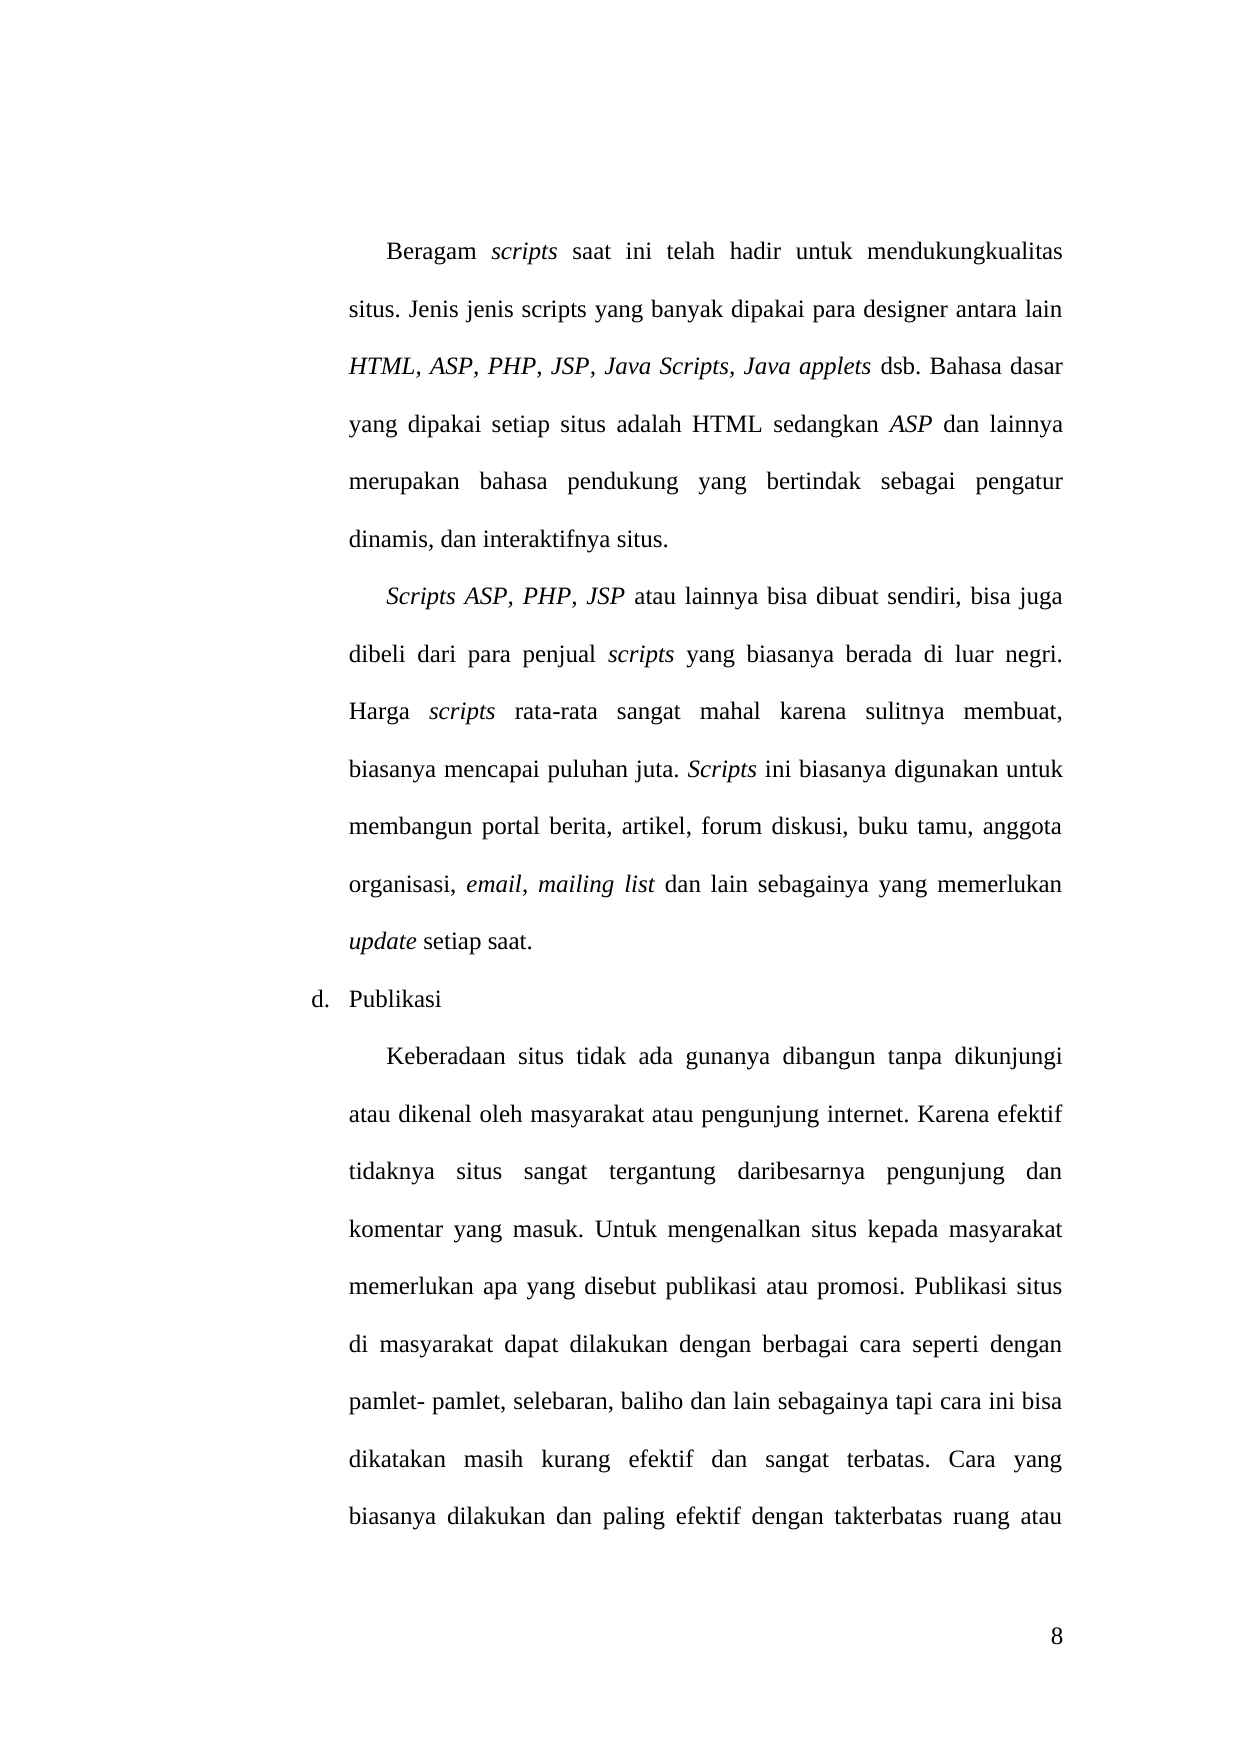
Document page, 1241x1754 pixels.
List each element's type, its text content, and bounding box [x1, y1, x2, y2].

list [349, 1041, 1063, 1530]
list Beragam scripts saat ini telah hadir untuk mendukungkualitas situs. Jenis jenis scripts yang banyak dipakai para designer antara lain HTML, ASP, PHP, JSP, Java Scripts, Java applets dsb. Bahasa dasar yang dipakai setiap situs adalah HTML sedangkan ASP dan lainnya merupakan bahasa pendukung yang bertindak sebagai pengatur dinamis, dan interaktifnya situs. [349, 236, 1063, 552]
list Publikasi [311, 984, 1063, 1012]
list Scripts ASP, PHP, JSP atau lainnya bisa dibuat sendiri, bisa juga dibeli dari para penjual scripts yang biasanya berada di luar negri. Harga scripts rata-rata sangat mahal karena sulitnya membuat, biasanya mencapai puluhan juta. Scripts ini biasanya digunakan untuk membangun portal berita, artikel, forum diskusi, buku tamu, anggota organisasi, email, mailing list dan lain sebagainya yang memerlukan update setiap saat. [349, 581, 1063, 955]
